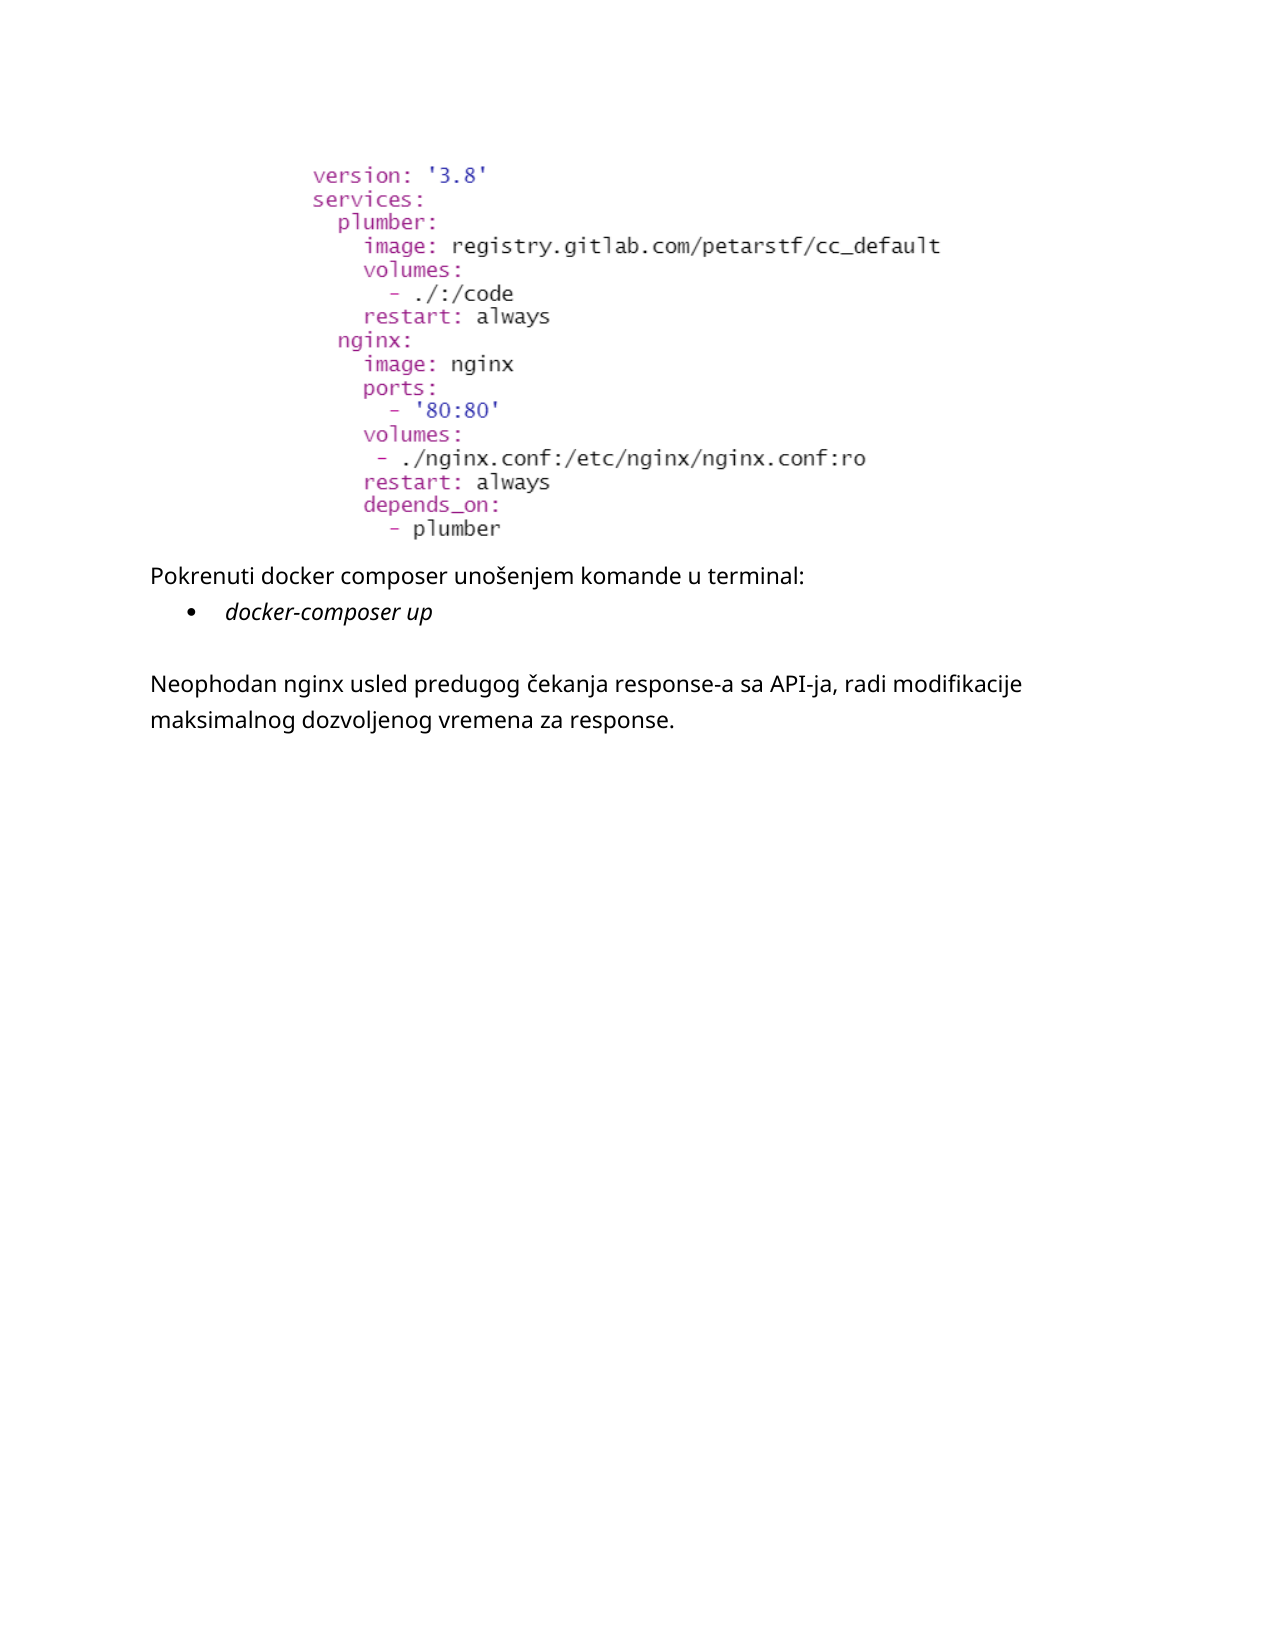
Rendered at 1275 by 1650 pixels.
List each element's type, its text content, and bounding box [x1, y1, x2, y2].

list docker-composer up [187, 596, 1125, 627]
picture [307, 150, 968, 555]
text Pokrenuti docker composer unošenjem komande u terminal: [150, 560, 1125, 591]
text Neophodan nginx usled predugog čekanja response-a sa API-ja, radi modifikacije maksimalnog dozvoljenog vremena za response. [150, 668, 1125, 735]
